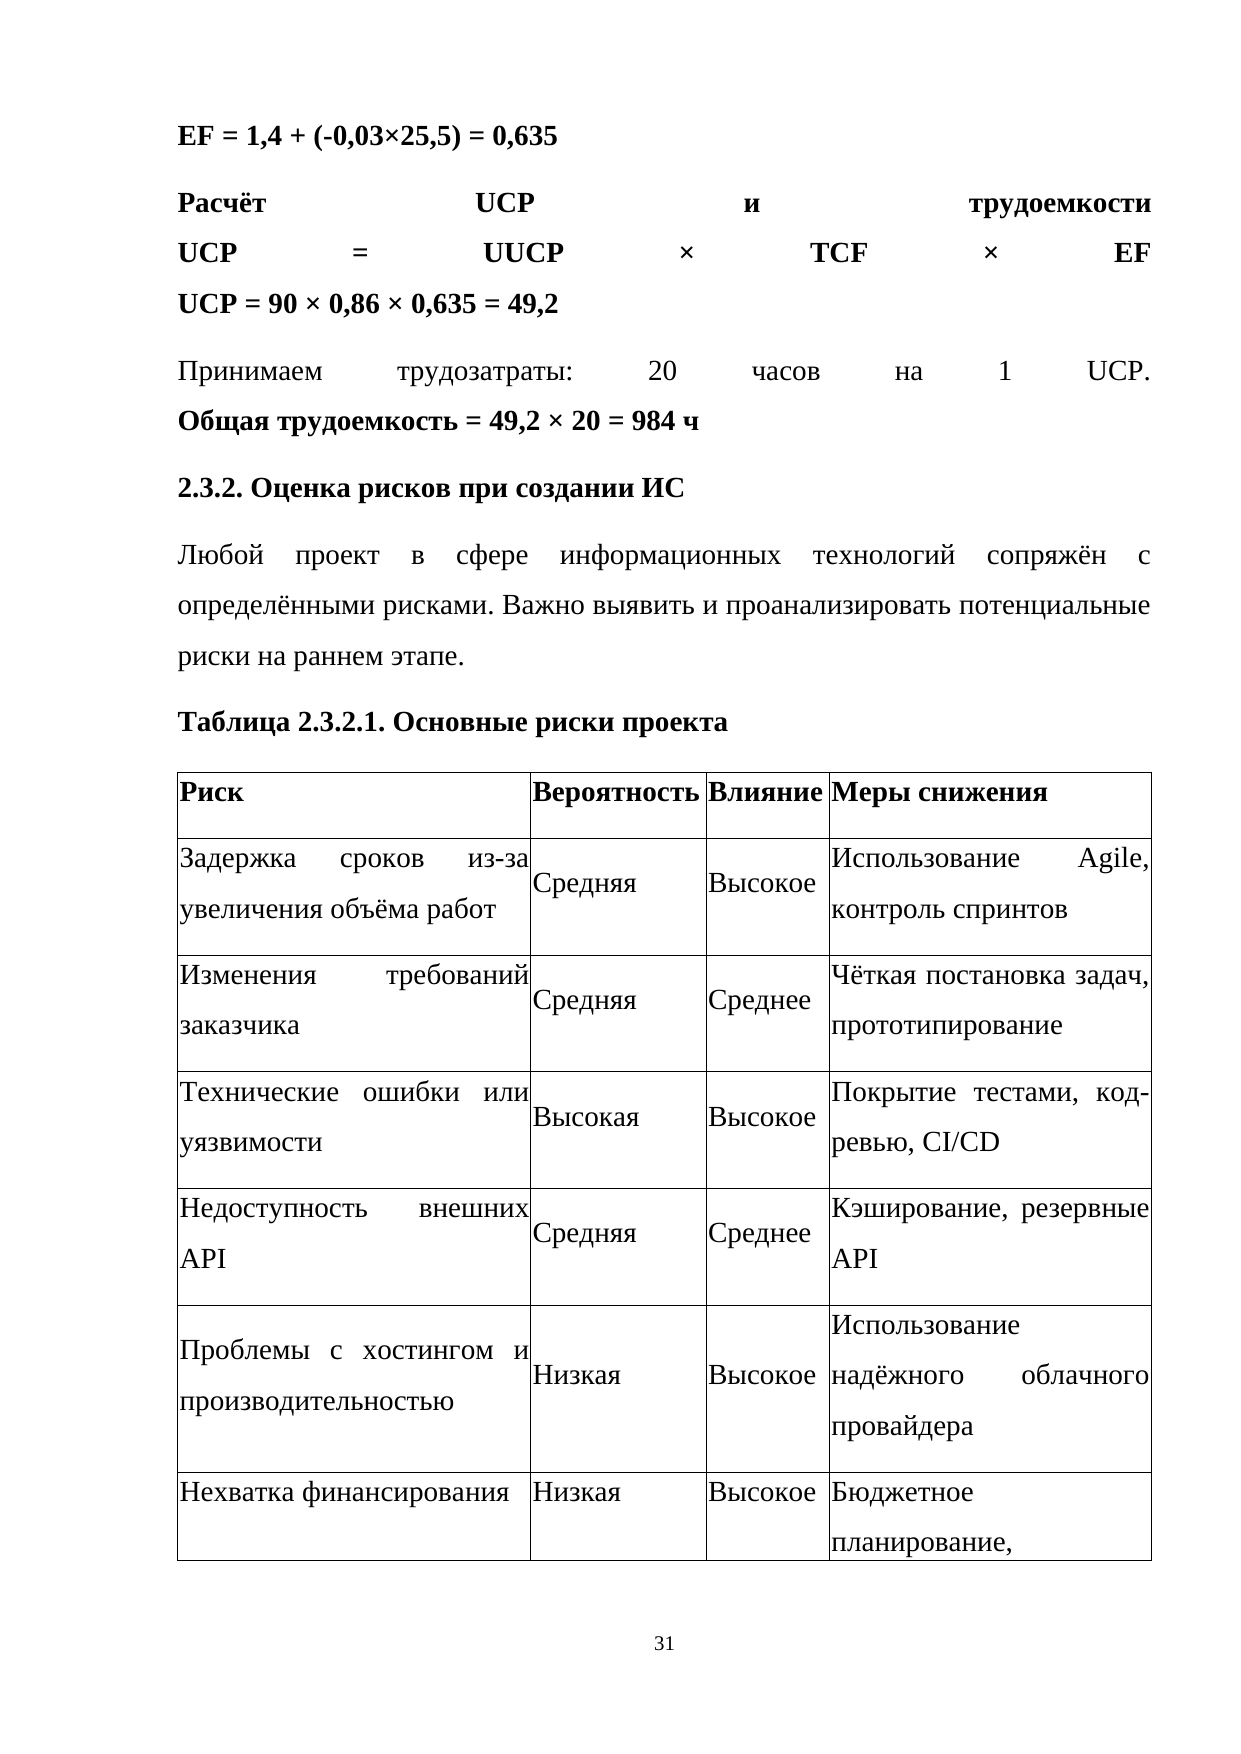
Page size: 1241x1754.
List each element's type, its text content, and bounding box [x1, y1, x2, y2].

table_cell Средняя [531, 956, 706, 1071]
table_cell Высокое [707, 1072, 829, 1188]
table_cell Высокое [707, 1306, 829, 1472]
table_cell Средняя [531, 839, 706, 954]
table_cell Кэширование, резервные API [830, 1189, 1151, 1304]
text 2.3.2. Оценка рисков при создании ИС [177, 470, 1152, 503]
text Таблица 2.3.2.1. Основные риски проекта [177, 704, 1152, 738]
table_cell Среднее [707, 1189, 829, 1304]
table_cell Чёткая постановка задач, прототипирование [830, 956, 1151, 1071]
table_header Вероятность [531, 773, 706, 838]
table_header Риск [178, 773, 530, 838]
table_cell Проблемы с хостингом и производительностью [178, 1306, 530, 1472]
table_cell Среднее [707, 956, 829, 1071]
table_cell Средняя [531, 1189, 706, 1304]
text Любой проект в сфере информационных технологий сопряжён с определёнными рисками. Важно выявить и проанализировать потенциальные риски на раннем этапе. [177, 537, 1152, 671]
table_cell Высокое [707, 839, 829, 954]
table_header Меры снижения [830, 773, 1151, 838]
text EF = 1,4 + (-0,03×25,5) = 0,635 [177, 118, 1152, 152]
table_cell Низкая [531, 1473, 706, 1559]
text Принимаем трудозатраты: 20 часов на 1 UCP. Общая трудоемкость = 49,2 × 20 = 984 ч [177, 353, 1152, 437]
table_cell Недоступность внешних API [178, 1189, 530, 1304]
table_cell Покрытие тестами, код-ревью, CI/CD [830, 1072, 1151, 1188]
table_cell Низкая [531, 1306, 706, 1472]
table_cell Изменения требований заказчика [178, 956, 530, 1071]
table_cell Высокая [531, 1072, 706, 1188]
table_cell Бюджетное планирование, минимизация затрат [830, 1473, 1151, 1559]
table_cell Нехватка финансирования [178, 1473, 530, 1559]
text Расчёт UCP и трудоемкости UCP = UUCP × TCF × EF UCP = 90 × 0,86 × 0,635 = 49,2 [177, 185, 1152, 319]
table_cell Технические ошибки или уязвимости [178, 1072, 530, 1188]
table_cell Использование Agile, контроль спринтов [830, 839, 1151, 954]
table_cell Задержка сроков из-за увеличения объёма работ [178, 839, 530, 954]
table_header Влияние [707, 773, 829, 838]
table_cell Высокое [707, 1473, 829, 1559]
table_cell Использование надёжного облачного провайдера [830, 1306, 1151, 1472]
